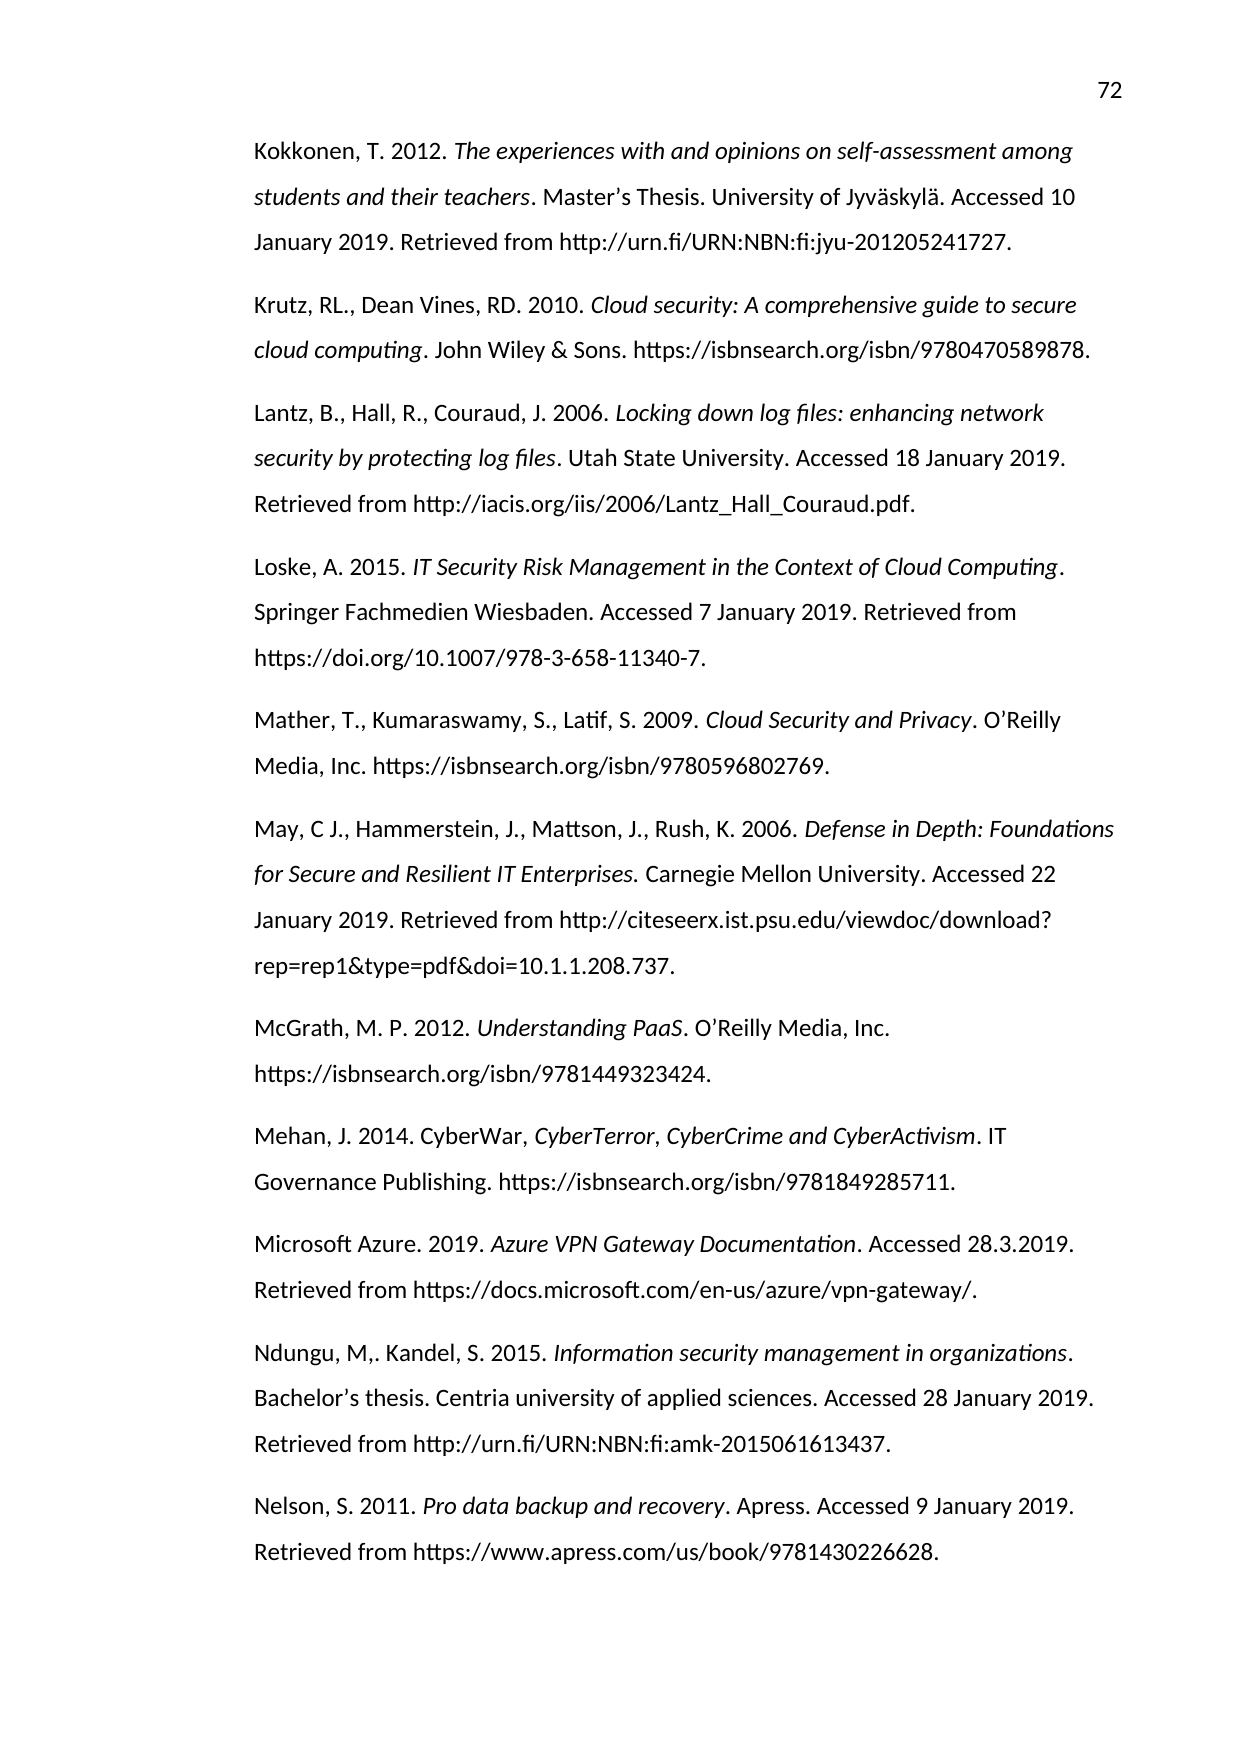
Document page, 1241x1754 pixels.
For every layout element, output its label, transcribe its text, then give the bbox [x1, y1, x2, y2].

text Microsoft Azure. 2019. Azure VPN Gateway Documentation. Accessed 28.3.2019. Retrieved from https://docs.microsoft.com/en-us/azure/vpn-gateway/. [254, 1228, 1122, 1305]
text McGrath, M. P. 2012. Understanding PaaS. O’Reilly Media, Inc. https://isbnsearch.org/isbn/9781449323424. [254, 1012, 1122, 1088]
text Mather, T., Kumaraswamy, S., Latif, S. 2009. Cloud Security and Privacy. O’Reilly Media, Inc. https://isbnsearch.org/isbn/9780596802769. [254, 704, 1122, 781]
text Nelson, S. 2011. Pro data backup and recovery. Apress. Accessed 9 January 2019. Retrieved from https://www.apress.com/us/book/9781430226628. [254, 1491, 1122, 1567]
text Lantz, B., Hall, R., Couraud, J. 2006. Locking down log files: enhancing network security by protecting log files. Utah State University. Accessed 18 January 2019. Retrieved from http://iacis.org/iis/2006/Lantz_Hall_Couraud.pdf. [254, 397, 1122, 519]
text Krutz, RL., Dean Vines, RD. 2010. Cloud security: A comprehensive guide to secure cloud computing. John Wiley & Sons. https://isbnsearch.org/isbn/9780470589878. [254, 289, 1122, 365]
text Mehan, J. 2014. CyberWar, CyberTerror, CyberCrime and CyberActivism. IT Governance Publishing. https://isbnsearch.org/isbn/9781849285711. [254, 1120, 1122, 1197]
text Kokkonen, T. 2012. The experiences with and opinions on self-assessment among students and their teachers. Master’s Thesis. University of Jyväskylä. Accessed 10 January 2019. Retrieved from http://urn.fi/URN:NBN:fi:jyu-201205241727. [254, 135, 1122, 257]
text Loske, A. 2015. IT Security Risk Management in the Context of Cloud Computing. Springer Fachmedien Wiesbaden. Accessed 7 January 2019. Retrieved from https://doi.org/10.1007/978-3-658-11340-7. [254, 551, 1122, 673]
text May, C J., Hammerstein, J., Mattson, J., Rush, K. 2006. Defense in Depth: Foundations for Secure and Resilient IT Enterprises. Carnegie Mellon University. Accessed 22 January 2019. Retrieved from http://citeseerx.ist.psu.edu/viewdoc/download?rep=rep1&type=pdf&doi=10.1.1.208.737. [254, 813, 1122, 980]
text Ndungu, M,. Kandel, S. 2015. Information security management in organizations. Bachelor’s thesis. Centria university of applied sciences. Accessed 28 January 2019. Retrieved from http://urn.fi/URN:NBN:fi:amk-2015061613437. [254, 1337, 1122, 1459]
